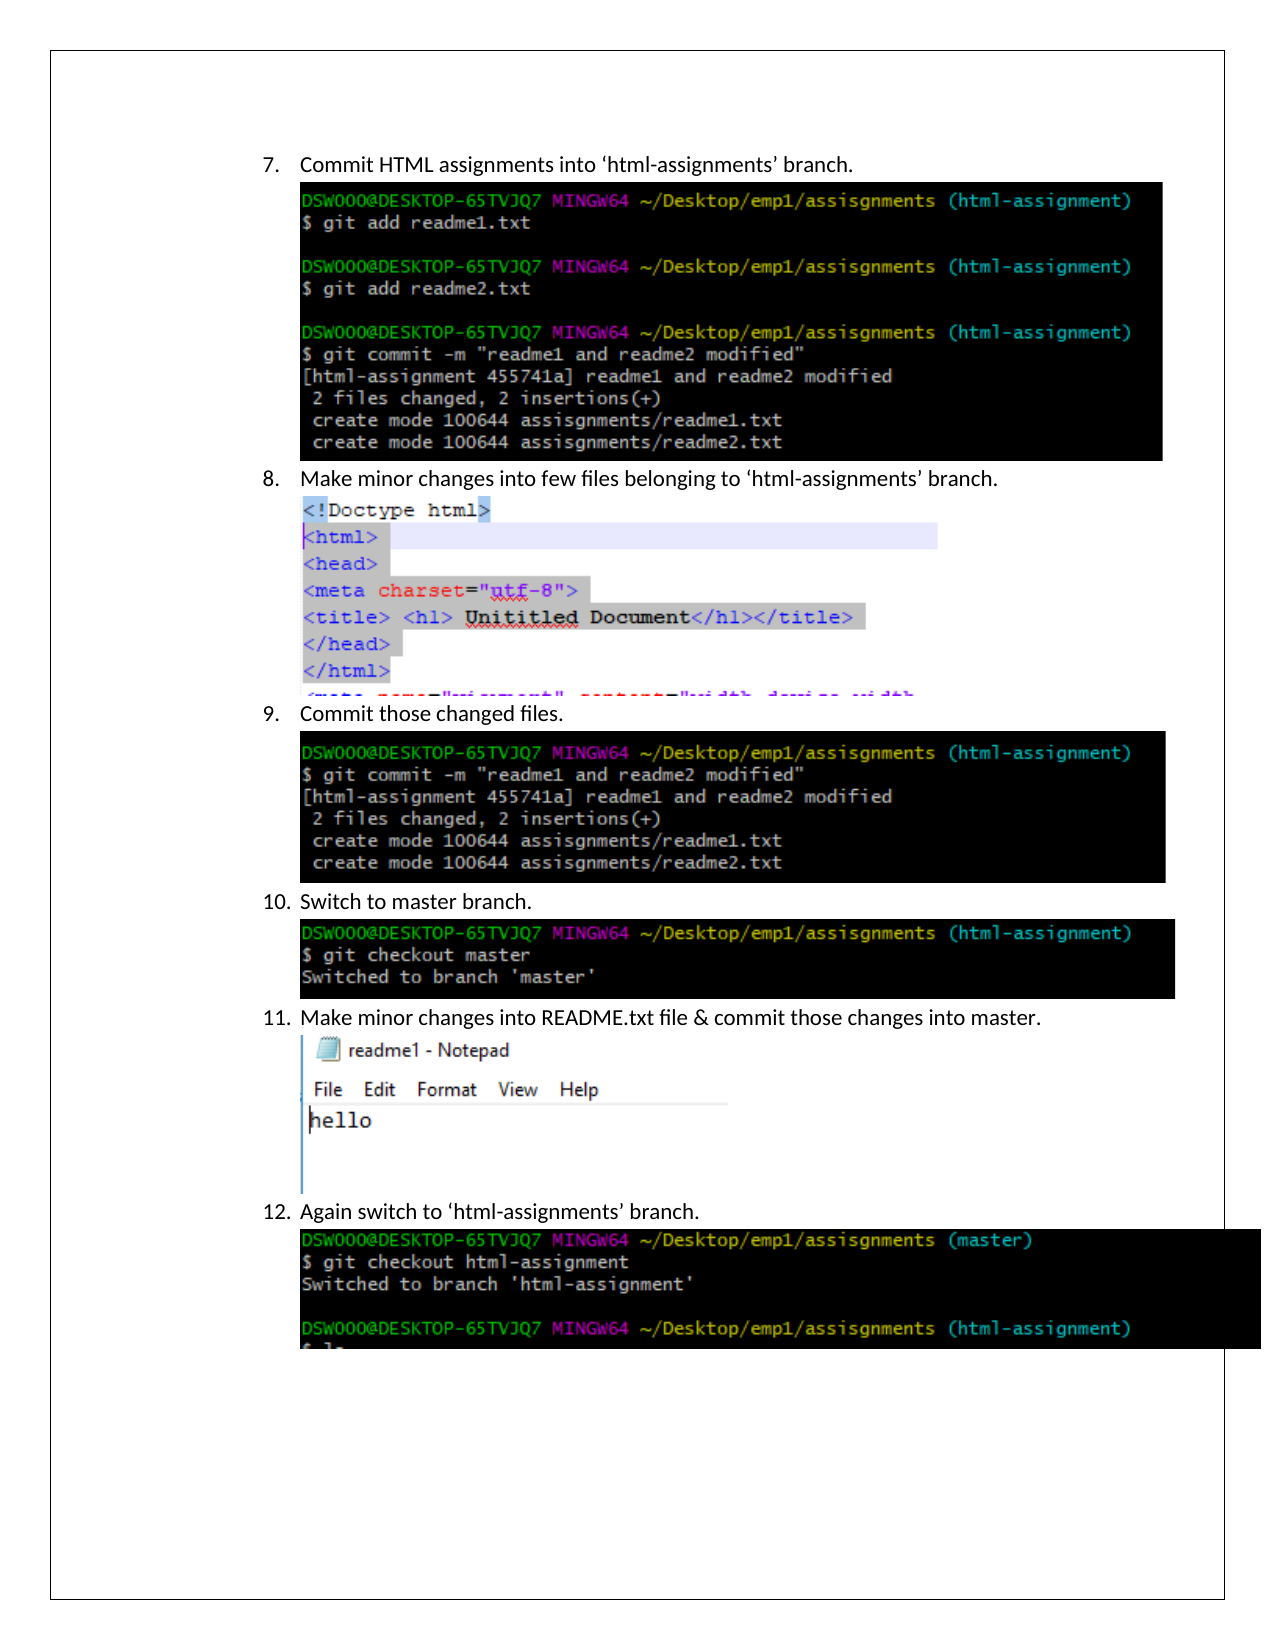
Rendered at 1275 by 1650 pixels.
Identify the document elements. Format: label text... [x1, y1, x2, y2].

picture [300, 1229, 1224, 1349]
picture [300, 496, 938, 696]
picture [1225, 1229, 1261, 1349]
picture [300, 919, 1175, 999]
picture [300, 1035, 729, 1194]
picture [300, 182, 1163, 461]
picture [300, 731, 1166, 883]
